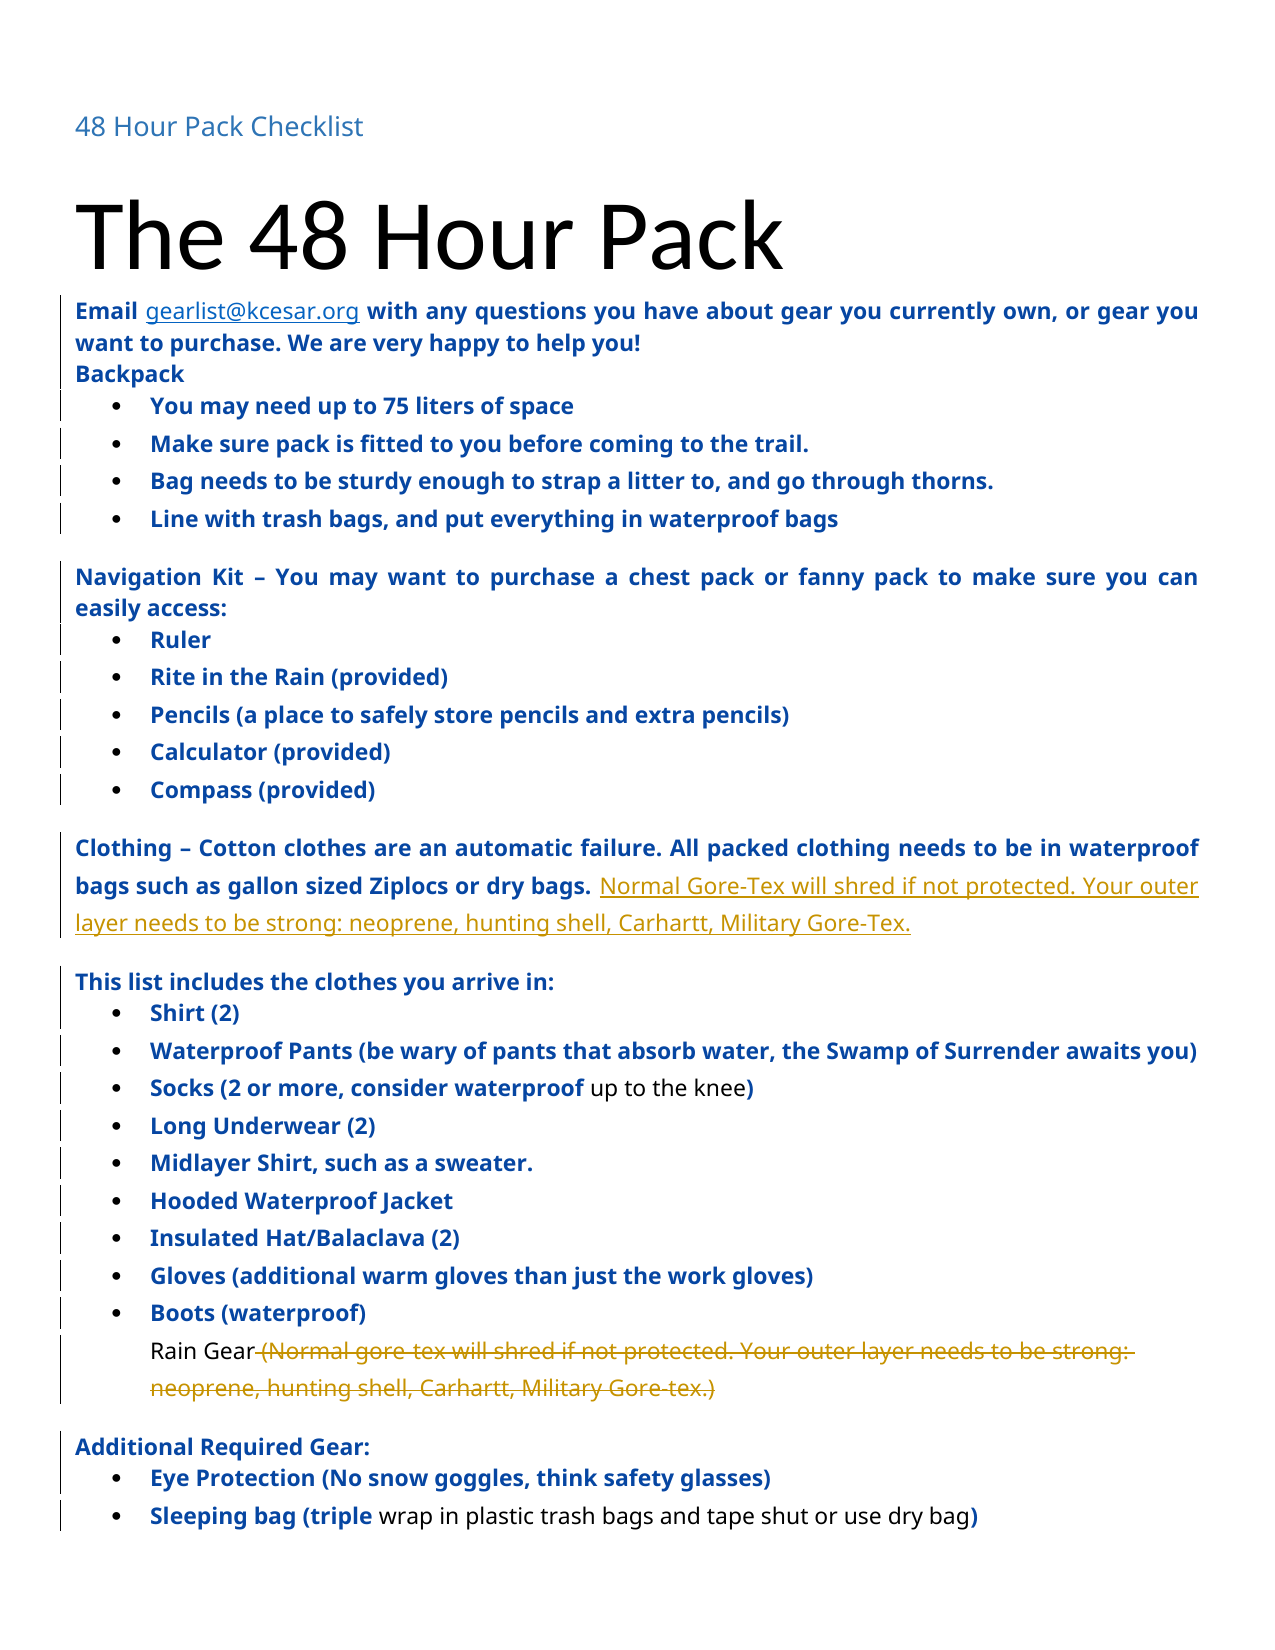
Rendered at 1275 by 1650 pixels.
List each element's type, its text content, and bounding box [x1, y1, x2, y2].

list Pencils (a place to safely store pencils and extra pencils) [112, 699, 1199, 730]
list Insulated Hat/Balaclava (2) [112, 1222, 1199, 1253]
list Rite in the Rain (provided) [112, 661, 1199, 693]
text This list includes the clothes you arrive in: [75, 966, 1199, 997]
list Calculator (provided) [112, 736, 1199, 768]
list Boots (waterproof) [112, 1297, 1199, 1328]
list You may need up to 75 liters of space [112, 390, 1199, 421]
list Bag needs to be sturdy enough to strap a litter to, and go through thorns. [112, 465, 1199, 496]
list Line with trash bags, and put everything in waterproof bags [112, 502, 1199, 534]
list Waterproof Pants (be wary of pants that absorb water, the Swamp of Surrender awaits you) [112, 1035, 1199, 1066]
list Hooded Waterproof Jacket [112, 1185, 1199, 1216]
list Sleeping bag (triple wrap in plastic trash bags and tape shut or use dry bag) [112, 1500, 1199, 1531]
text Email gearlist@kcesar.org with any questions you have about gear you currently own, or gear you want to purchase. We are very happy to help you! [75, 295, 1199, 358]
text The 48 Hour Pack [75, 173, 1199, 295]
list Ruler [112, 624, 1199, 655]
list Midlayer Shirt, such as a sweater. [112, 1147, 1199, 1178]
text Navigation Kit – You may want to purchase a chest pack or fanny pack to make sure you can easily access: [75, 561, 1199, 623]
list Shirt (2) [112, 997, 1199, 1028]
list Compass (provided) [112, 774, 1199, 805]
text Additional Required Gear: [75, 1431, 1199, 1462]
subtitle 48 Hour Pack Checklist [75, 107, 1199, 144]
list Eye Protection (No snow goggles, think safety glasses) [112, 1462, 1199, 1494]
text Backpack [75, 358, 1199, 389]
list Gloves (additional warm gloves than just the work gloves) [112, 1260, 1199, 1291]
text Clothing – Cotton clothes are an automatic failure. All packed clothing needs to be in waterproof bags such as gallon sized Ziplocs or dry bags. [75, 832, 1199, 938]
list Long Underwear (2) [112, 1110, 1199, 1141]
list Socks (2 or more, consider waterproof up to the knee) [112, 1072, 1199, 1103]
list Make sure pack is fitted to you before coming to the trail. [112, 427, 1199, 459]
